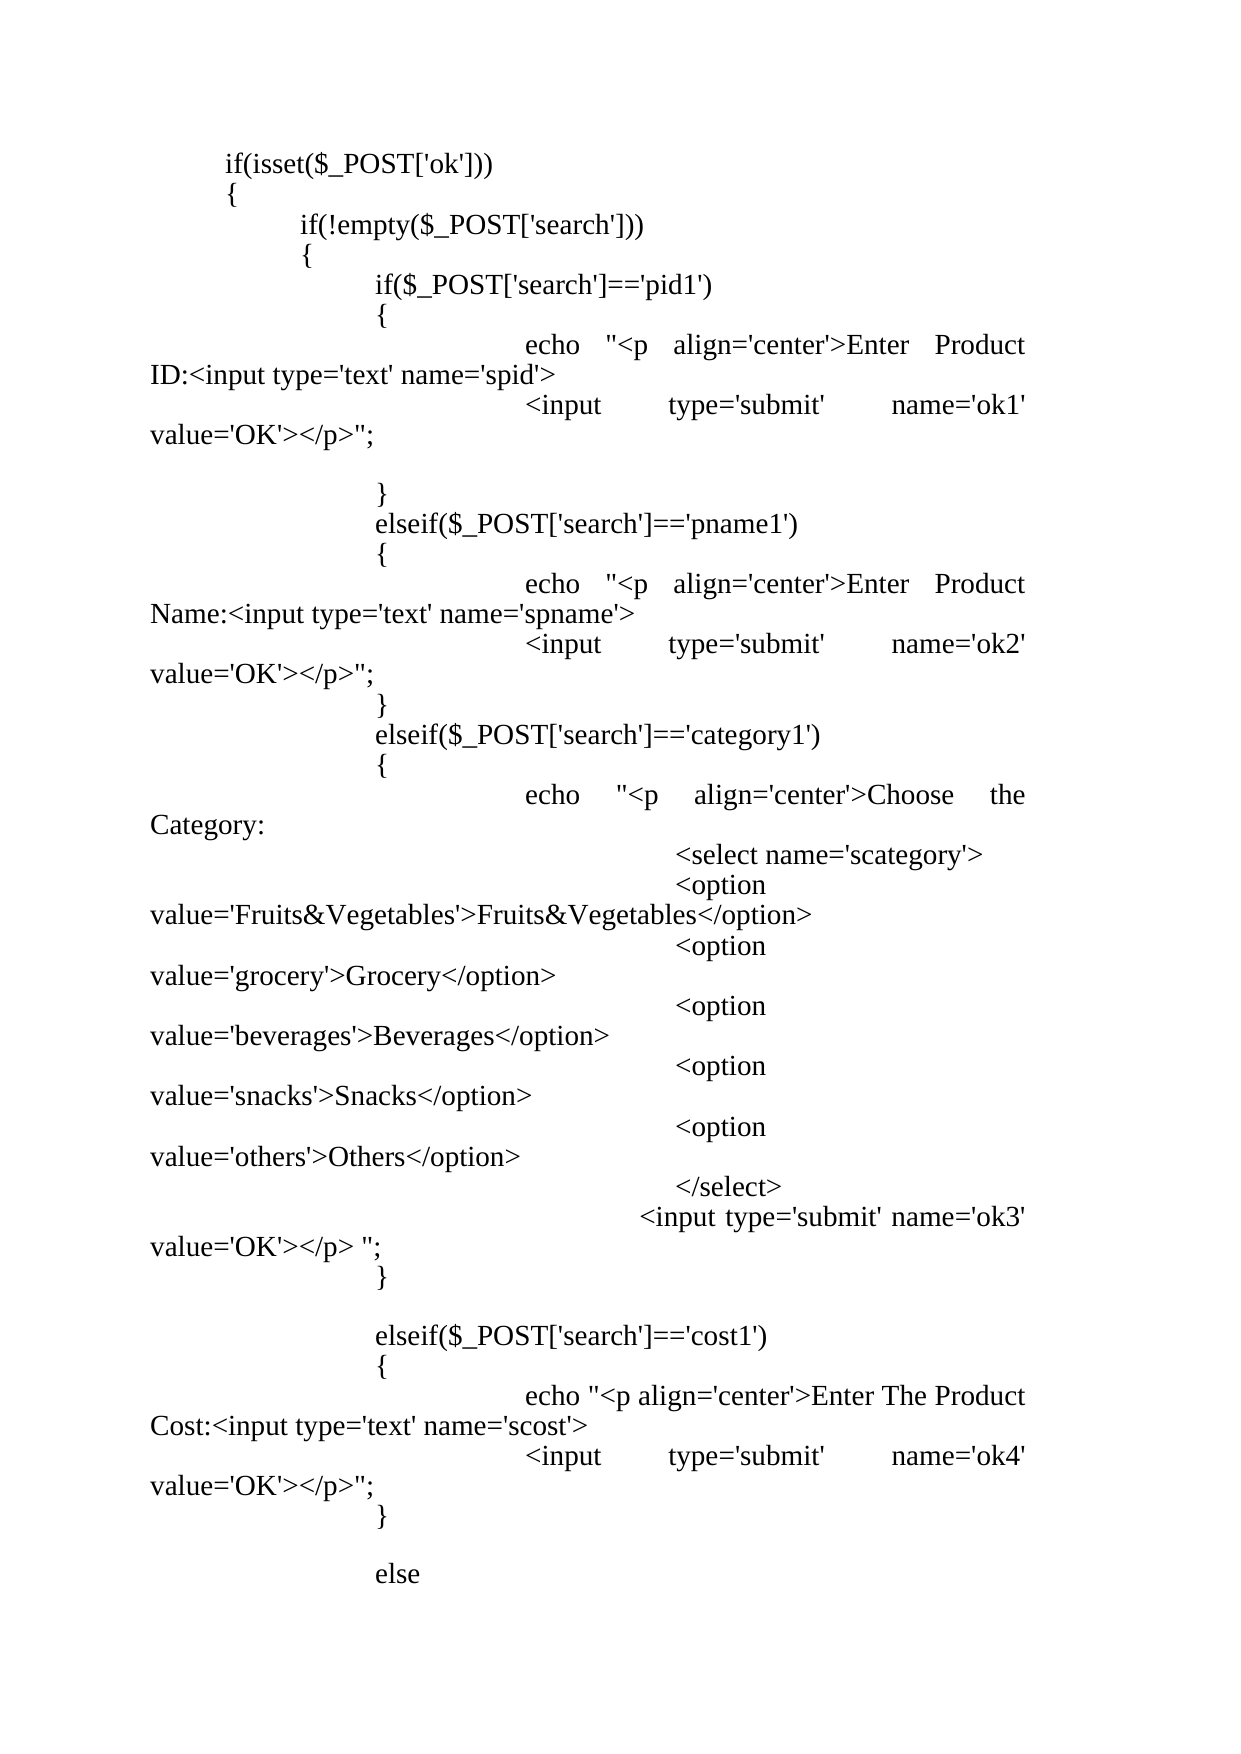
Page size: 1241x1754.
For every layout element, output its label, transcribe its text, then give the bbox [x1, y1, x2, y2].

text </select> [150, 1172, 1026, 1202]
text echo "<p align='center'>Enter Product ID:<input type='text' name='spid'> [150, 330, 1026, 391]
text <input type='submit' name='ok2' value='OK'></p>"; [150, 630, 1026, 690]
text <option value='Fruits&Vegetables'>Fruits&Vegetables</option> [150, 871, 1026, 931]
text elseif($_POST['search']=='cost1') [150, 1321, 1026, 1351]
text } [150, 1502, 1026, 1532]
text { [150, 300, 1026, 330]
text { [150, 539, 1026, 569]
text echo "<p align='center'>Enter Product Name:<input type='text' name='spname'> [150, 569, 1026, 630]
text elseif($_POST['search']=='pname1') [150, 509, 1026, 539]
text } [150, 1263, 1026, 1293]
text <select name='scategory'> [150, 841, 1026, 871]
text { [150, 180, 1026, 210]
text <option value='snacks'>Snacks</option> [150, 1052, 1026, 1112]
text <input type='submit' name='ok1' value='OK'></p>"; [150, 391, 1026, 451]
text } [150, 479, 1026, 509]
text if(!empty($_POST['search'])) [150, 210, 1026, 240]
text echo "<p align='center'>Enter The Product Cost:<input type='text' name='scost'> [150, 1381, 1026, 1441]
text <option value='beverages'>Beverages</option> [150, 991, 1026, 1052]
text else [150, 1560, 1026, 1590]
text if(isset($_POST['ok'])) [150, 150, 1026, 180]
text <option value='others'>Others</option> [150, 1112, 1026, 1172]
text <input type='submit' name='ok3' value='OK'></p> "; [150, 1202, 1026, 1263]
text { [150, 750, 1026, 780]
text <input type='submit' name='ok4' value='OK'></p>"; [150, 1441, 1026, 1502]
text echo "<p align='center'>Choose the Category: [150, 780, 1026, 841]
text elseif($_POST['search']=='category1') [150, 720, 1026, 750]
text } [150, 690, 1026, 720]
text { [150, 240, 1026, 270]
text { [150, 1351, 1026, 1381]
text <option value='grocery'>Grocery</option> [150, 931, 1026, 991]
text if($_POST['search']=='pid1') [150, 270, 1026, 300]
